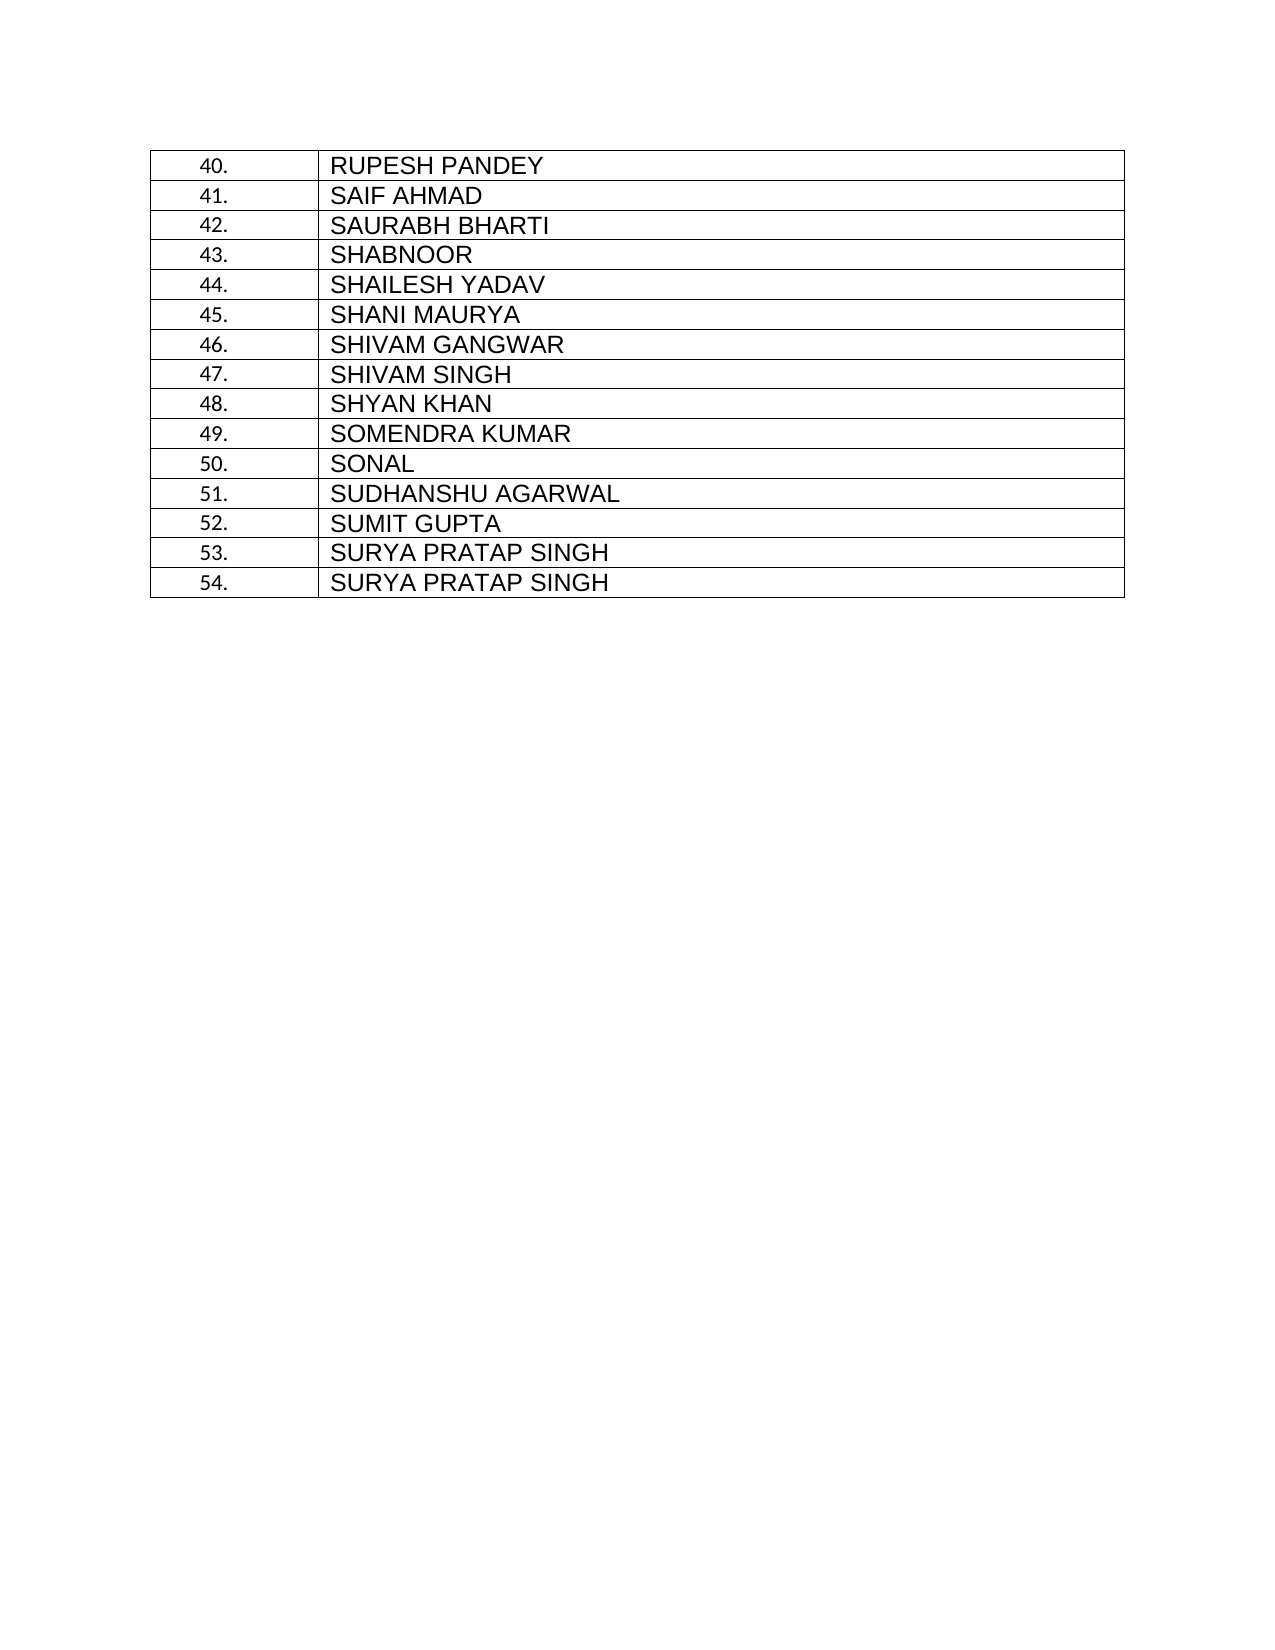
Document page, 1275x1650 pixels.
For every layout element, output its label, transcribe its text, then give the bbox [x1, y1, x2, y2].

table_cell [151, 419, 318, 448]
table_cell SHABNOOR [319, 240, 1124, 269]
table_cell SURYA PRATAP SINGH [319, 568, 1124, 597]
table_cell SONAL [319, 449, 1124, 478]
table_cell [151, 568, 318, 597]
table_cell SHIVAM SINGH [319, 360, 1124, 388]
table_cell SOMENDRA KUMAR [319, 419, 1124, 448]
table_cell [151, 389, 318, 418]
table_cell SHYAN KHAN [319, 389, 1124, 418]
table_cell [151, 479, 318, 507]
table_cell SHAILESH YADAV [319, 270, 1124, 299]
table_cell [151, 211, 318, 239]
table_cell [151, 509, 318, 537]
table_cell SHANI MAURYA [319, 300, 1124, 329]
table_cell [151, 151, 318, 180]
table_cell SAURABH BHARTI [319, 211, 1124, 239]
table_cell [151, 181, 318, 209]
table_cell SURYA PRATAP SINGH [319, 538, 1124, 567]
table_cell [151, 270, 318, 299]
table_cell [151, 300, 318, 329]
table_cell [151, 240, 318, 269]
table_cell [151, 360, 318, 388]
table_cell SAIF AHMAD [319, 181, 1124, 209]
table_cell [151, 538, 318, 567]
table_cell SHIVAM GANGWAR [319, 330, 1124, 358]
table_cell RUPESH PANDEY [319, 151, 1124, 180]
table_cell [151, 449, 318, 478]
table_cell SUMIT GUPTA [319, 509, 1124, 537]
table_cell SUDHANSHU AGARWAL [319, 479, 1124, 507]
table_cell [151, 330, 318, 358]
